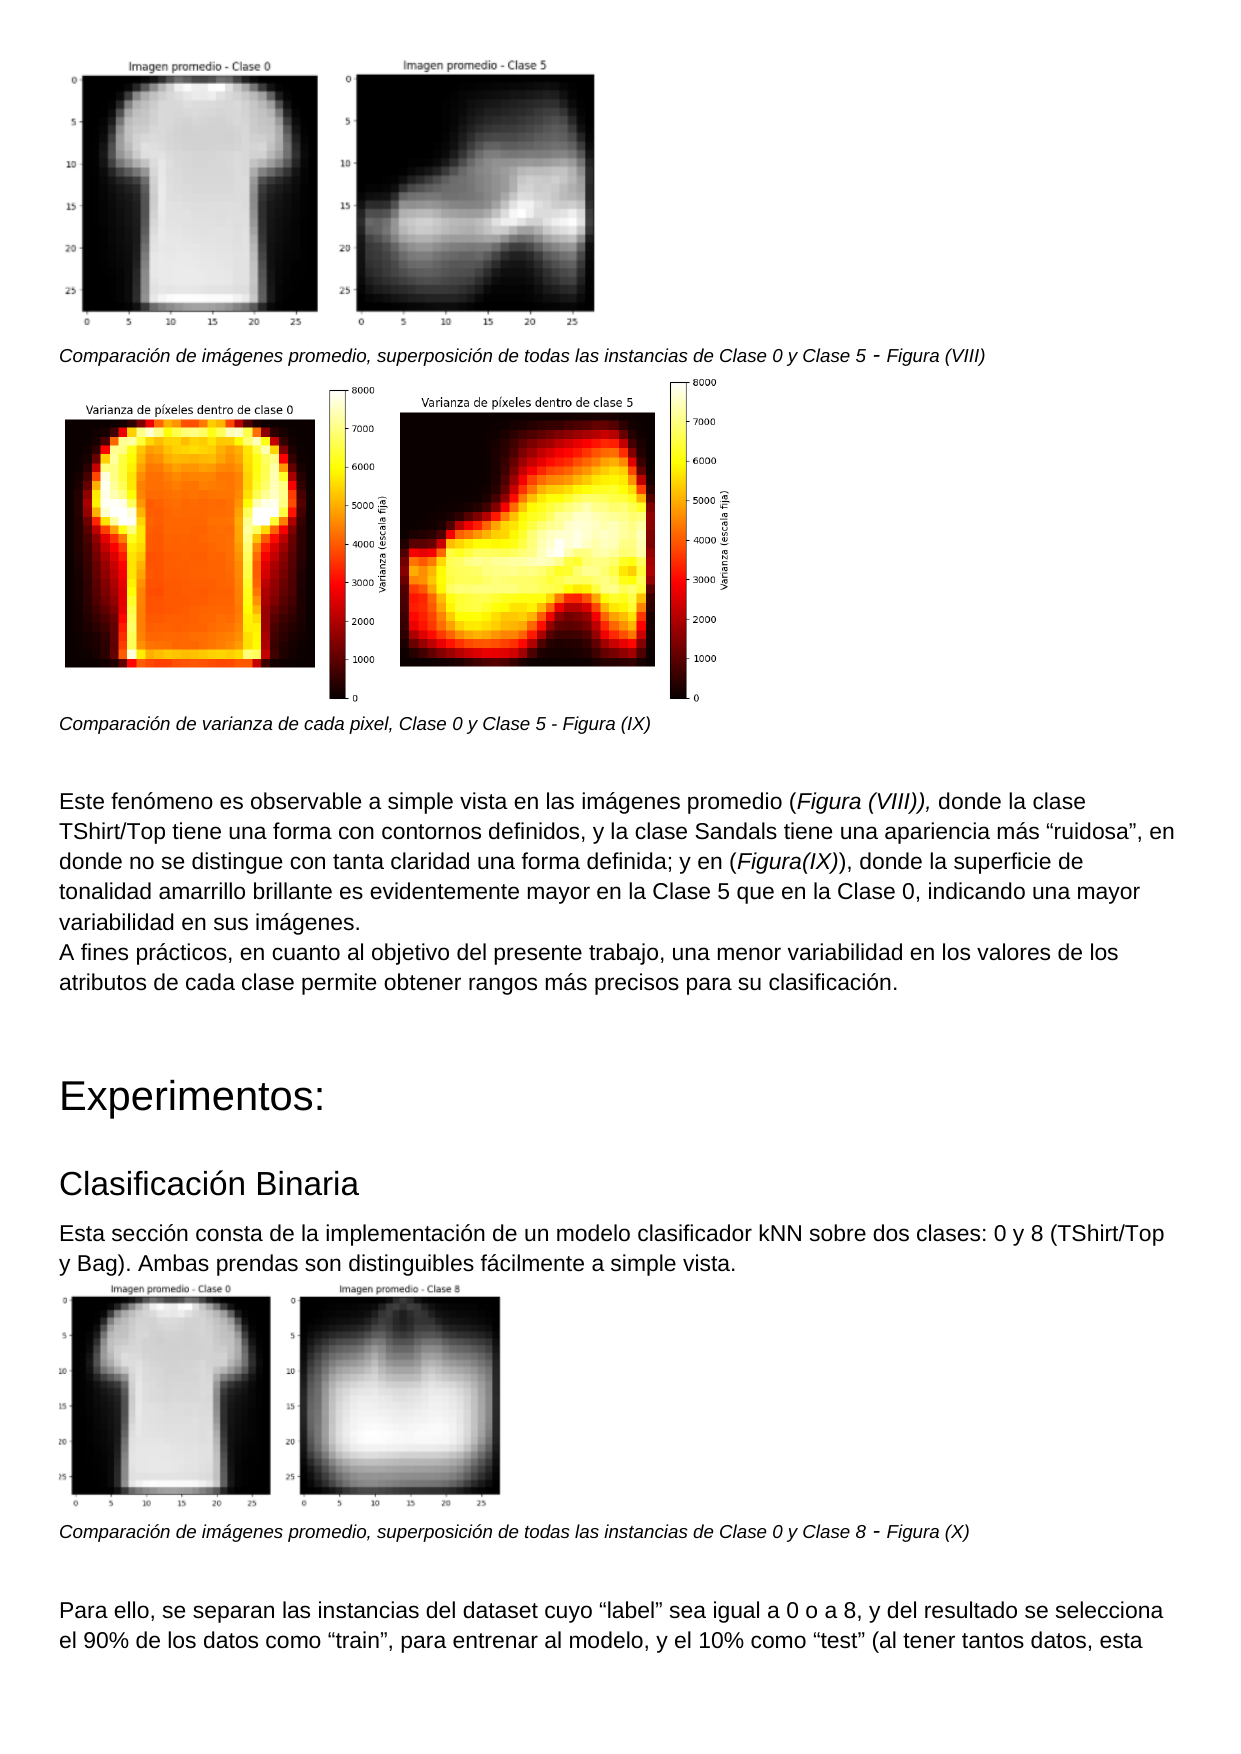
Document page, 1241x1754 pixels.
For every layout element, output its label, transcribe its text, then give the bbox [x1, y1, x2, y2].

picture [58, 371, 736, 710]
text Este fenómeno es observable a simple vista en las imágenes promedio (Figura (VIII)), donde la clase TShirt/Top tiene una forma con contornos definidos, y la clase Sandals tiene una apariencia más “ruidosa”, en donde no se distingue con tanta claridad una forma definida; y en (Figura(IX)), donde la superficie de tonalidad amarrillo brillante es evidentemente mayor en la Clase 5 que en la Clase 0, indicando una mayor variabilidad en sus imágenes. [59, 788, 1181, 935]
subtitle Clasificación Binaria [59, 1163, 1181, 1202]
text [59, 1597, 1181, 1653]
picture [58, 58, 606, 338]
text Esta sección consta de la implementación de un modelo clasificador kNN sobre dos clases: 0 y 8 (TShirt/Top y Bag). Ambas prendas son distinguibles fácilmente a simple vista. [59, 1220, 1181, 1277]
picture [58, 1280, 507, 1513]
text Comparación de varianza de cada pixel, Clase 0 y Clase 5 - Figura (IX) [59, 713, 1181, 735]
text Comparación de imágenes promedio, superposición de todas las instancias de Clase 0 y Clase 5 - Figura (VIII) [59, 341, 1181, 367]
subtitle Experimentos: [59, 1071, 1181, 1119]
text Comparación de imágenes promedio, superposición de todas las instancias de Clase 0 y Clase 8 - Figura (X) [59, 1517, 1181, 1543]
text A fines prácticos, en cuanto al objetivo del presente trabajo, una menor variabilidad en los valores de los atributos de cada clase permite obtener rangos más precisos para su clasificación. [59, 939, 1181, 995]
